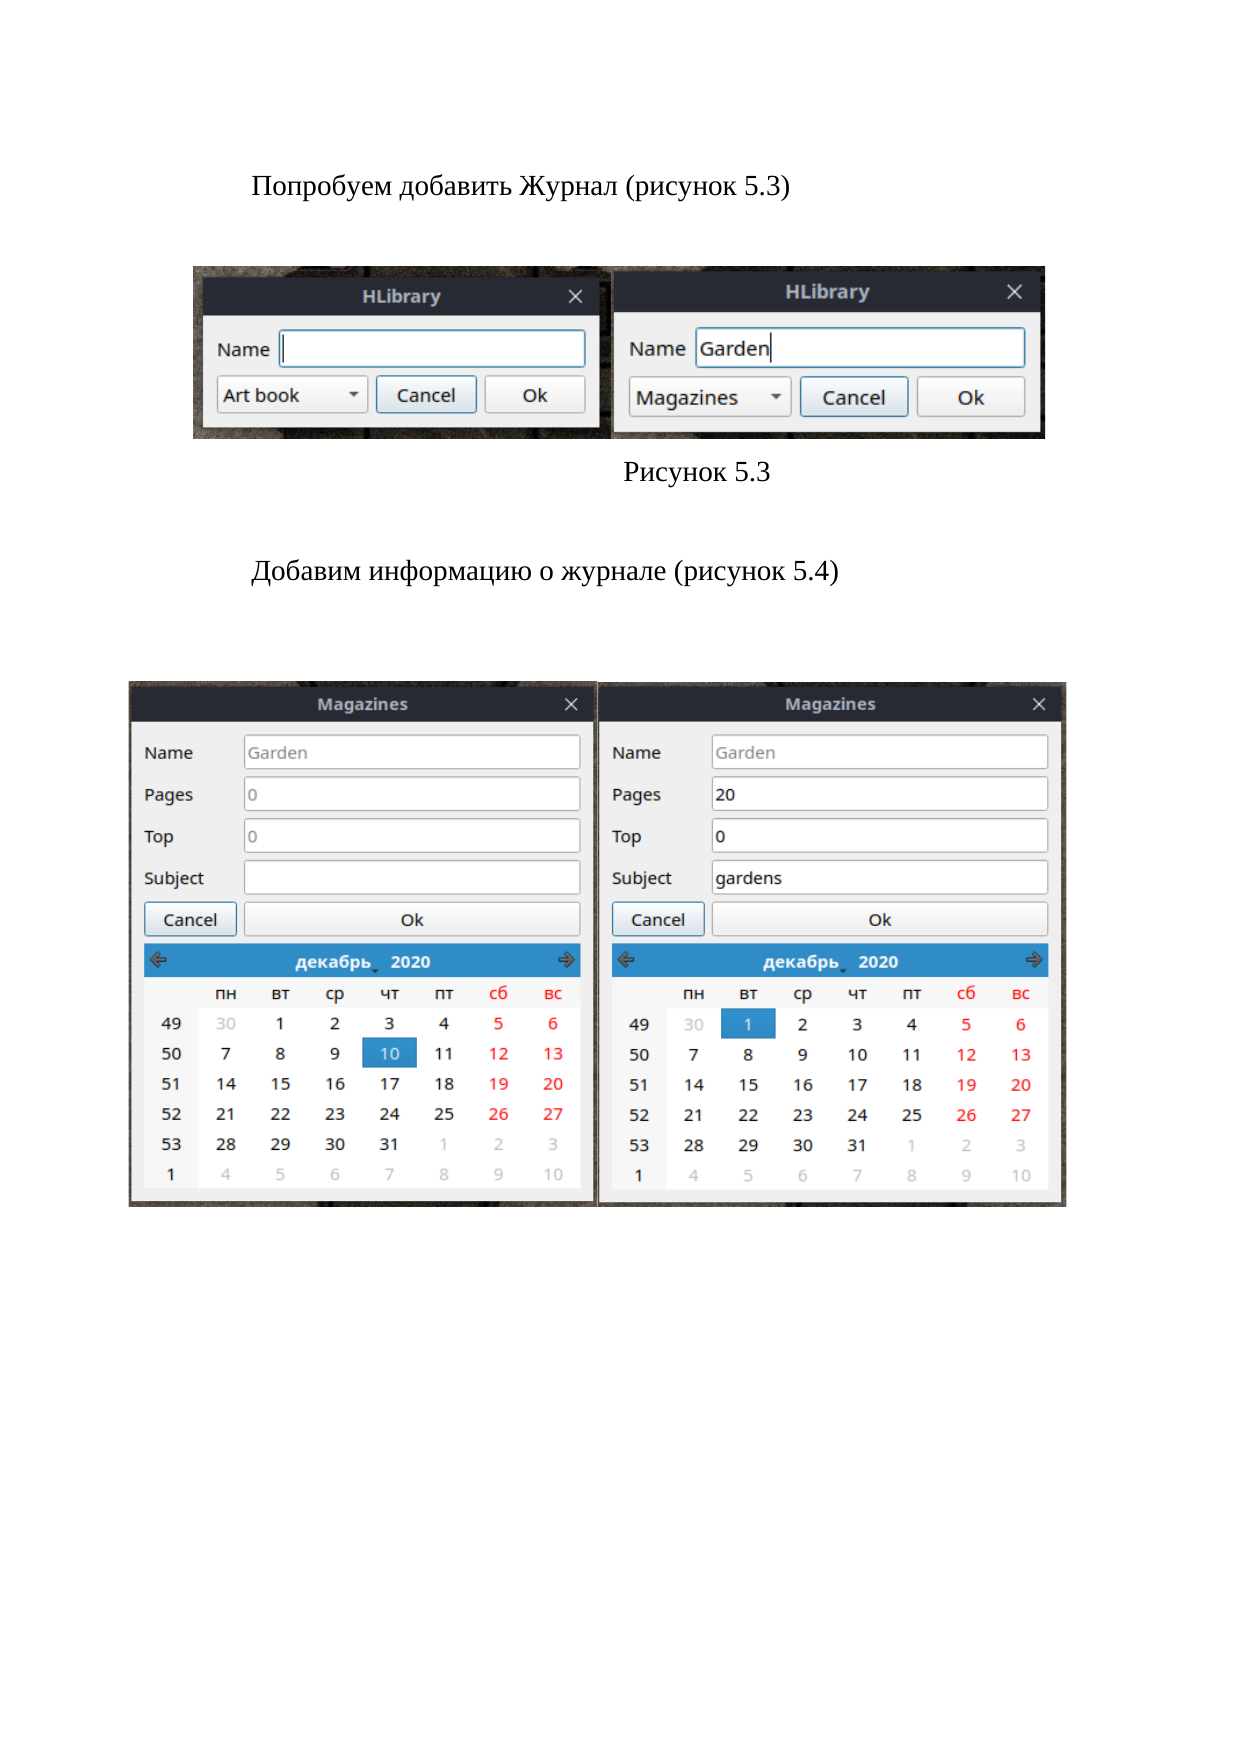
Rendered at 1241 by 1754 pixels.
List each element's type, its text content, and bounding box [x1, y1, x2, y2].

text Добавим информацию о журнале (рисунок 5.4) [195, 553, 1143, 587]
text Попробуем добавить Журнал (рисунок 5.3) [195, 168, 1143, 201]
picture [193, 266, 1046, 439]
picture [128, 681, 1067, 1207]
